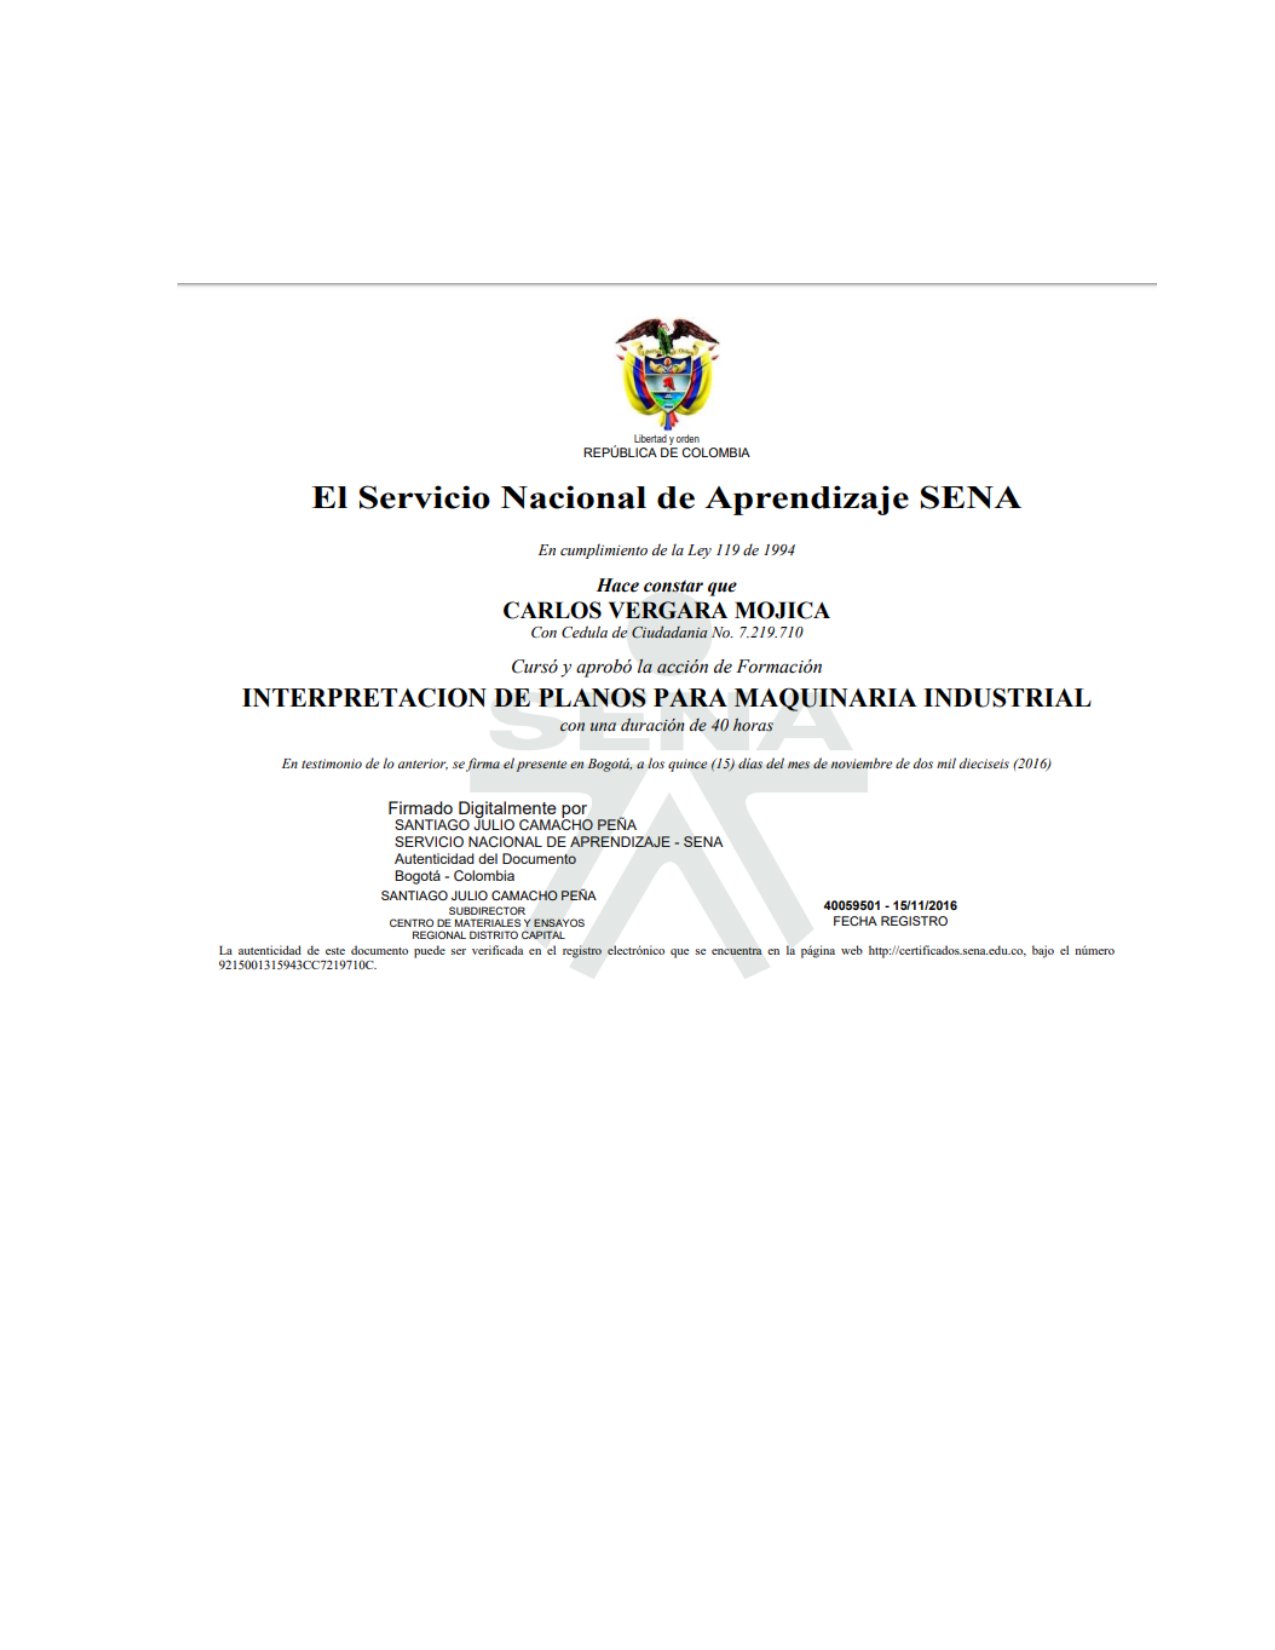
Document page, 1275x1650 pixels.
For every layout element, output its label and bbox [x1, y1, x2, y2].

picture [177, 283, 1157, 996]
